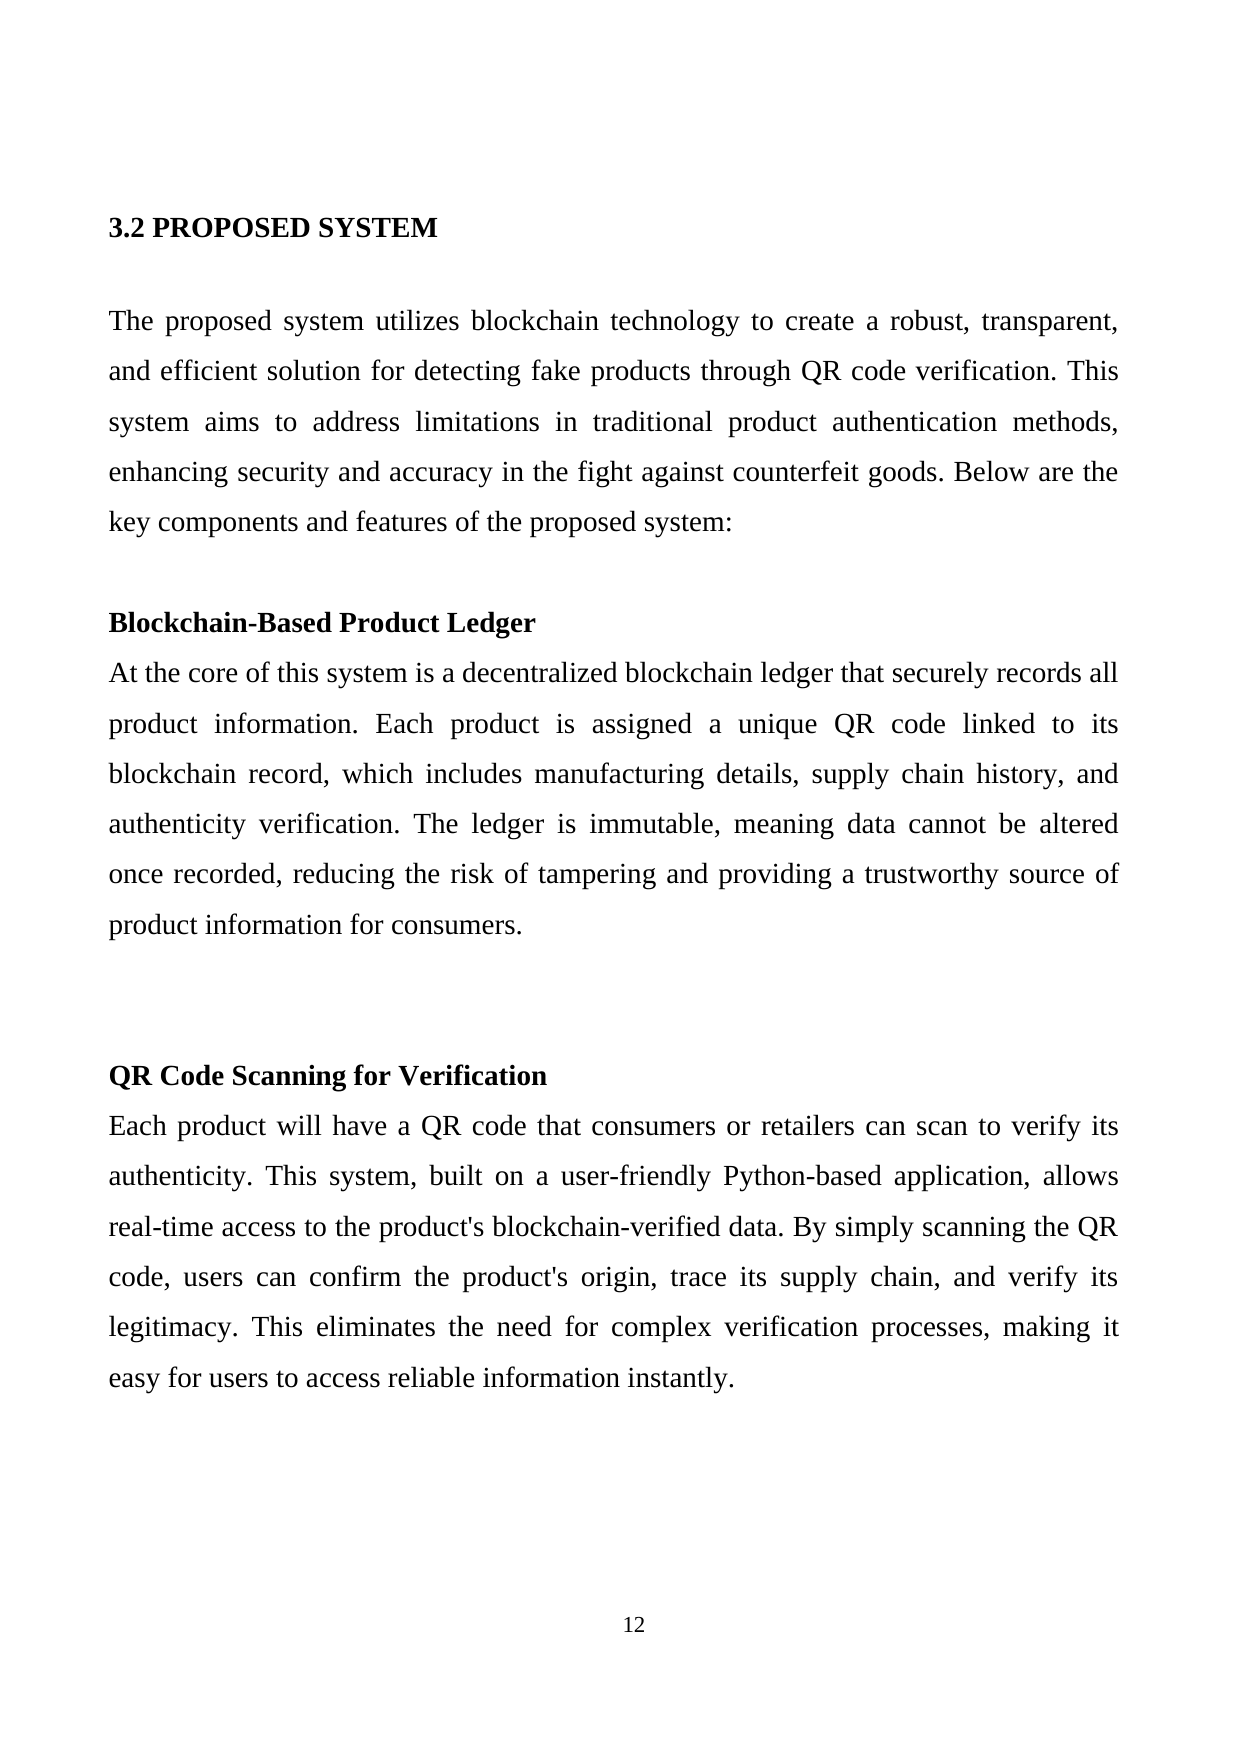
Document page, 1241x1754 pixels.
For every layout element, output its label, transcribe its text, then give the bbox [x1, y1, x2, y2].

text The proposed system utilizes blockchain technology to create a robust, transparent, and efficient solution for detecting fake products through QR code verification. This system aims to address limitations in traditional product authentication methods, enhancing security and accuracy in the fight against counterfeit goods. Below are the key components and features of the proposed system: [108, 303, 1120, 538]
text QR Code Scanning for Verification Each product will have a QR code that consumers or retailers can scan to verify its authenticity. This system, built on a user-friendly Python-based application, allows real-time access to the product's blockchain-verified data. By simply scanning the QR code, users can confirm the product's origin, trace its supply chain, and verify its legitimacy. This eliminates the need for complex verification processes, making it easy for users to access reliable information instantly. [108, 1058, 1120, 1393]
text Blockchain-Based Product Ledger At the core of this system is a decentralized blockchain ledger that securely records all product information. Each product is assigned a unique QR code linked to its blockchain record, which includes manufacturing details, supply chain history, and authenticity verification. The ledger is immutable, meaning data cannot be altered once recorded, reducing the risk of tampering and providing a trustworthy source of product information for consumers. [108, 605, 1120, 941]
text 3.2 PROPOSED SYSTEM [108, 210, 1120, 243]
